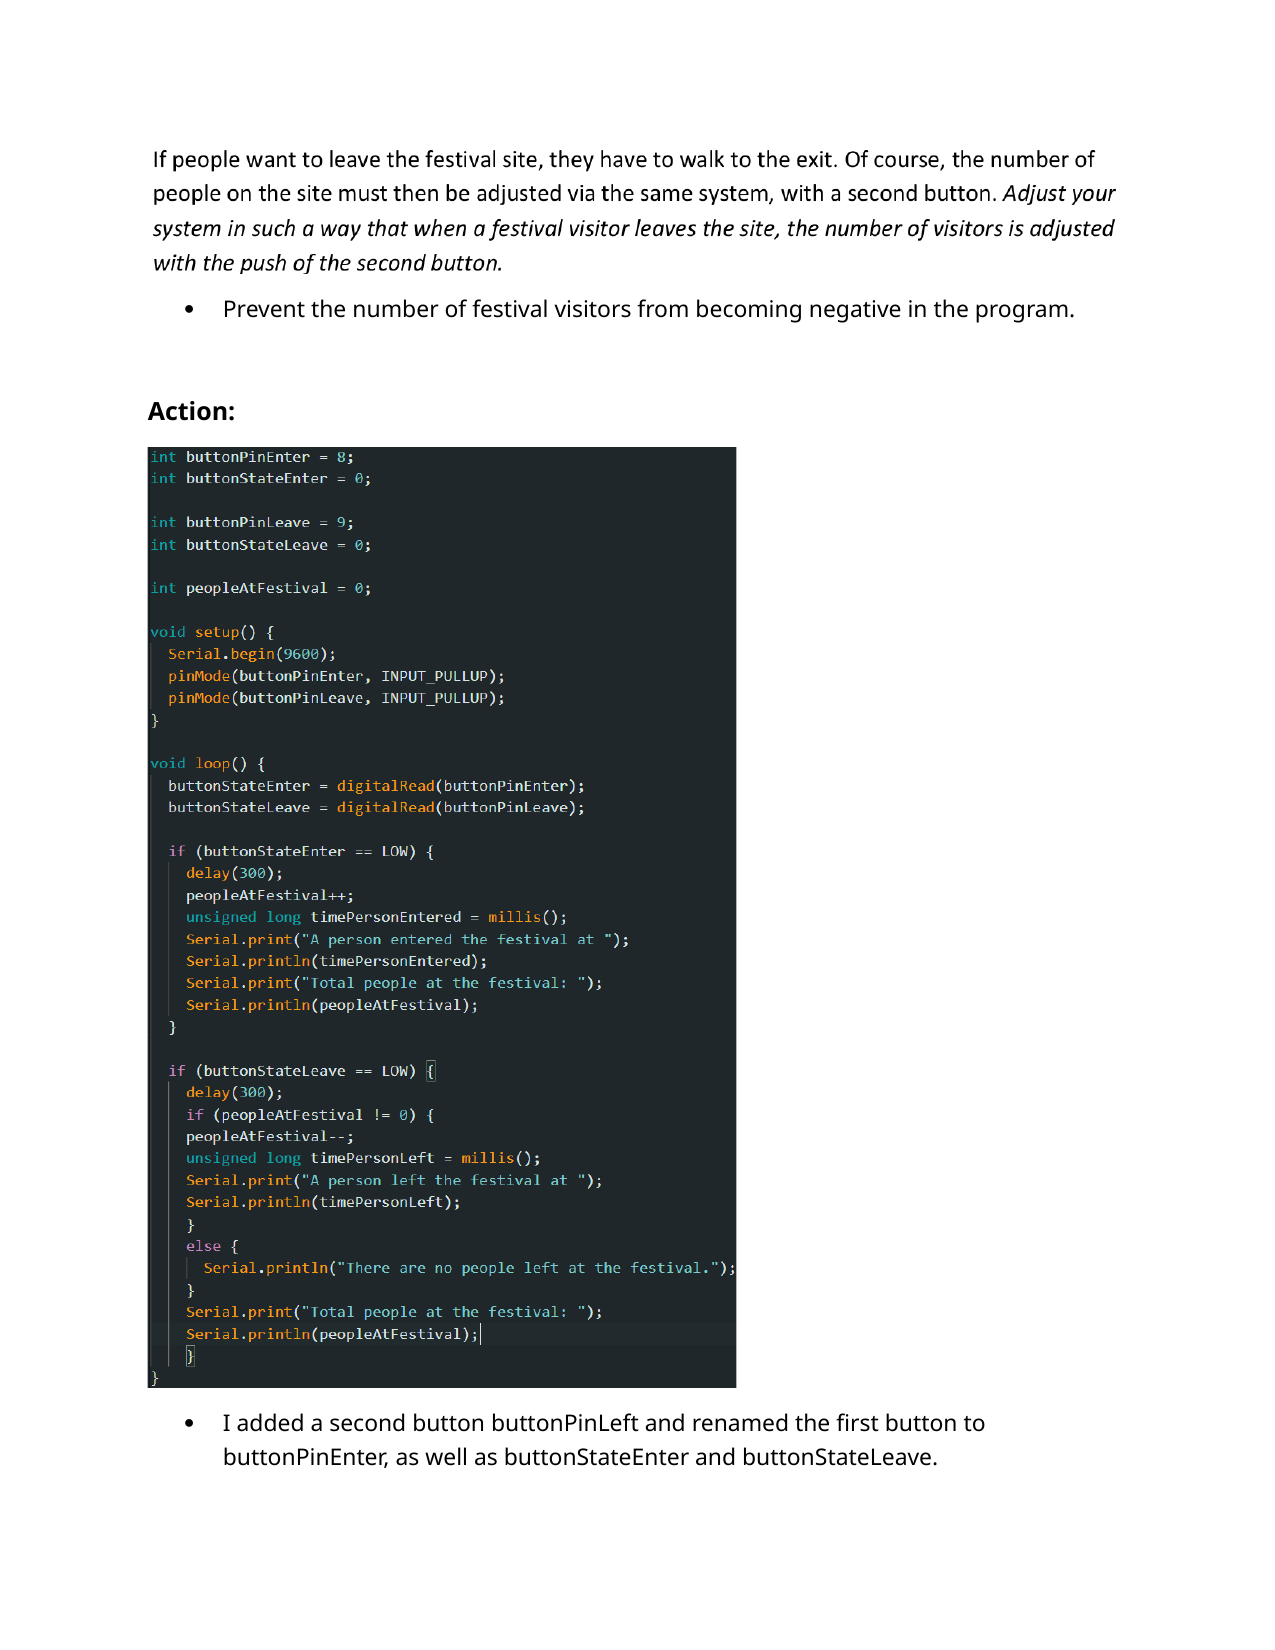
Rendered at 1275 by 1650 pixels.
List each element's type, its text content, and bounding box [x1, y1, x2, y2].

list Prevent the number of festival visitors from becoming negative in the program. [185, 293, 1127, 324]
list I added a second button buttonPinLeft and renamed the first button to buttonPinEnter, as well as buttonStateEnter and buttonStateLeave. [185, 1407, 1127, 1472]
text Action: [148, 393, 1127, 428]
picture [147, 147, 1122, 274]
picture [147, 447, 737, 1388]
